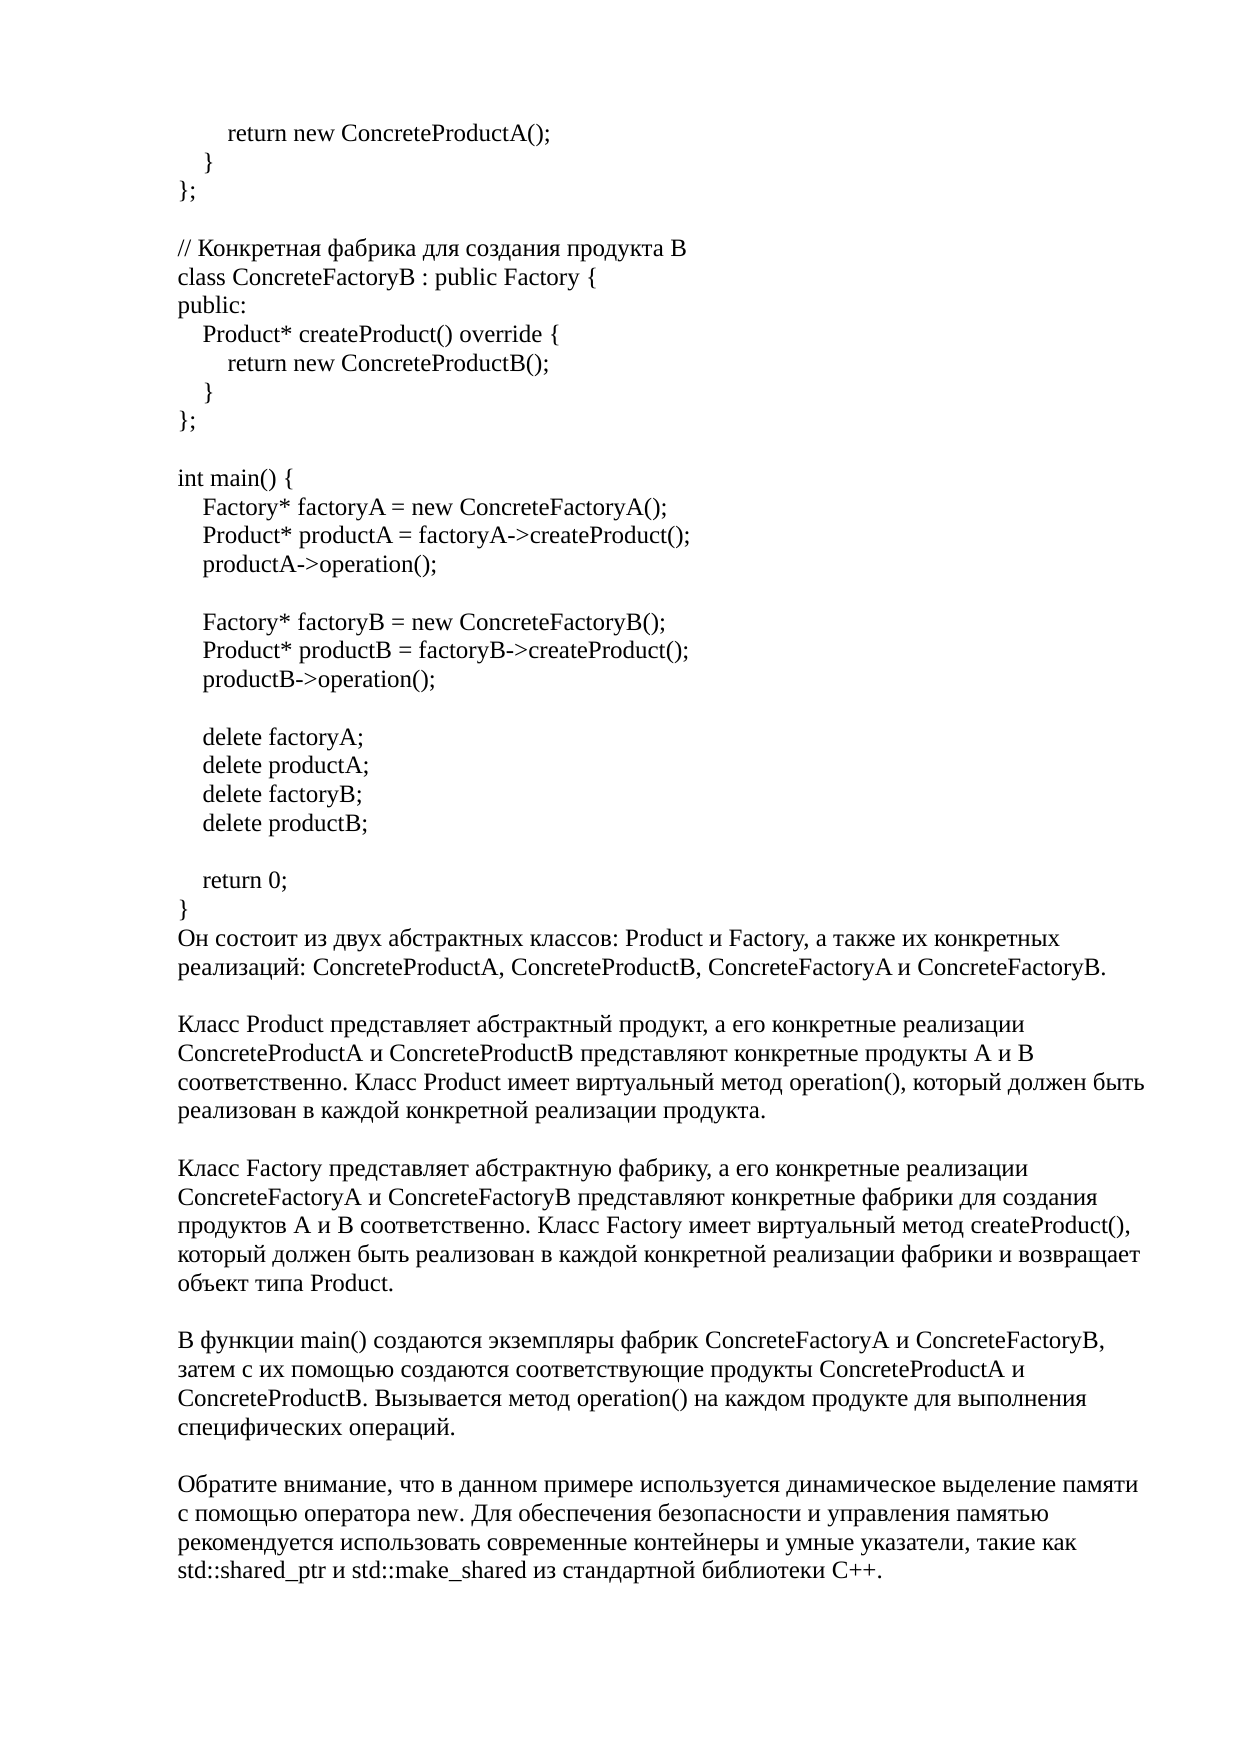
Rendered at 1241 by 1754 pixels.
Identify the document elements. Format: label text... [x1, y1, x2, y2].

text delete productB; [177, 808, 1152, 837]
text delete factoryA; [177, 722, 1152, 751]
text productA->operation(); [177, 549, 1152, 578]
text } [177, 377, 1152, 406]
text int main() { [177, 463, 1152, 492]
text return new ConcreteProductA(); [177, 118, 1152, 147]
text delete productA; [177, 751, 1152, 779]
text return 0; [177, 866, 1152, 894]
text Обратите внимание, что в данном примере используется динамическое выделение памяти с помощью оператора new. Для обеспечения безопасности и управления памятью рекомендуется использовать современные контейнеры и умные указатели, такие как std::shared_ptr и std::make_shared из стандартной библиотеки C++. [177, 1469, 1152, 1584]
text Он состоит из двух абстрактных классов: Product и Factory, а также их конкретных реализаций: ConcreteProductA, ConcreteProductB, ConcreteFactoryA и ConcreteFactoryB. [177, 923, 1152, 981]
text Factory* factoryA = new ConcreteFactoryA(); [177, 492, 1152, 521]
text return new ConcreteProductB(); [177, 348, 1152, 377]
text Product* productB = factoryB->createProduct(); [177, 636, 1152, 664]
text } [177, 147, 1152, 176]
text Класс Factory представляет абстрактную фабрику, а его конкретные реализации ConcreteFactoryA и ConcreteFactoryB представляют конкретные фабрики для создания продуктов A и B соответственно. Класс Factory имеет виртуальный метод createProduct(), который должен быть реализован в каждой конкретной реализации фабрики и возвращает объект типа Product. [177, 1153, 1152, 1297]
text delete factoryB; [177, 779, 1152, 808]
text } [177, 894, 1152, 923]
text В функции main() создаются экземпляры фабрик ConcreteFactoryA и ConcreteFactoryB, затем с их помощью создаются соответствующие продукты ConcreteProductA и ConcreteProductB. Вызывается метод operation() на каждом продукте для выполнения специфических операций. [177, 1326, 1152, 1441]
text Factory* factoryB = new ConcreteFactoryB(); [177, 607, 1152, 636]
text productB->operation(); [177, 664, 1152, 693]
text class ConcreteFactoryB : public Factory { [177, 262, 1152, 291]
text Класс Product представляет абстрактный продукт, а его конкретные реализации ConcreteProductA и ConcreteProductB представляют конкретные продукты A и B соответственно. Класс Product имеет виртуальный метод operation(), который должен быть реализован в каждой конкретной реализации продукта. [177, 1009, 1152, 1124]
text // Конкретная фабрика для создания продукта B [177, 233, 1152, 262]
text Product* productA = factoryA->createProduct(); [177, 521, 1152, 549]
text public: [177, 291, 1152, 319]
text }; [177, 406, 1152, 434]
text Product* createProduct() override { [177, 319, 1152, 348]
text }; [177, 176, 1152, 204]
